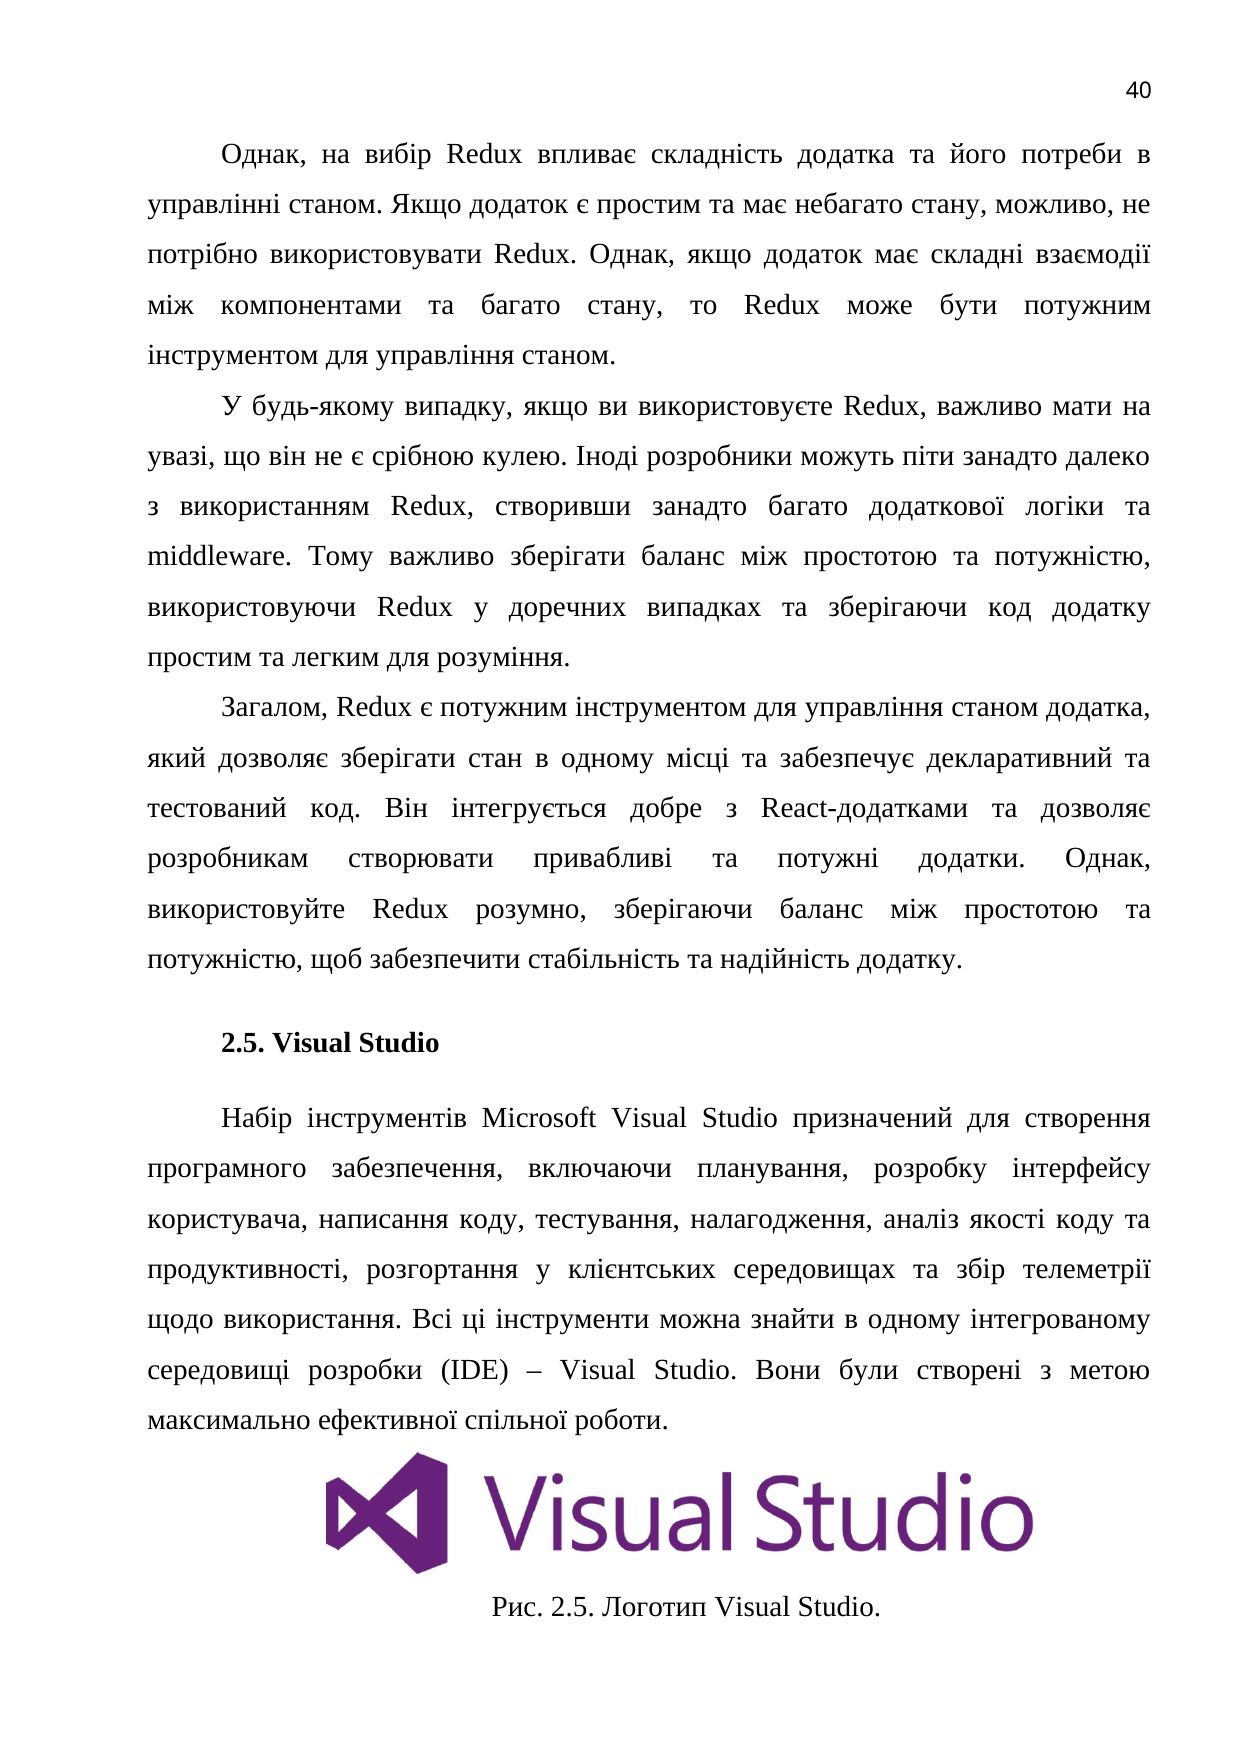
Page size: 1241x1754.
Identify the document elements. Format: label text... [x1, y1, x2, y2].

text Однак, на вибір Redux впливає складність додатка та його потреби в управлінні станом. Якщо додаток є простим та має небагато стану, можливо, не потрібно використовувати Redux. Однак, якщо додаток має складні взаємодії між компонентами та багато стану, то Redux може бути потужним інструментом для управління станом. [147, 136, 1152, 371]
picture [326, 1452, 1047, 1574]
subtitle 2.5. Visual Studio [147, 1025, 1152, 1058]
text У будь-якому випадку, якщо ви використовуєте Redux, важливо мати на увазі, що він не є срібною кулею. Іноді розробники можуть піти занадто далеко з використанням Redux, створивши занадто багато додаткової логіки та middleware. Тому важливо зберігати баланс між простотою та потужністю, використовуючи Redux у доречних випадках та зберігаючи код додатку простим та легким для розуміння. [147, 388, 1152, 673]
text Набір інструментів Microsoft Visual Studio призначений для створення програмного забезпечення, включаючи планування, розробку інтерфейсу користувача, написання коду, тестування, налагодження, аналіз якості коду та продуктивності, розгортання у клієнтських середовищах та збір телеметрії щодо використання. Всі ці інструменти можна знайти в одному інтегрованому середовищі розробки (IDE) – Visual Studio. Вони були створені з метою максимально ефективної спільної роботи. [147, 1100, 1152, 1436]
text Рис. 2.5. Логотип Visual Studio. [147, 1589, 1152, 1623]
text Загалом, Redux є потужним інструментом для управління станом додатка, який дозволяє зберігати стан в одному місці та забезпечує декларативний та тестований код. Він інтегрується добре з React-додатками та дозволяє розробникам створювати привабливі та потужні додатки. Однак, використовуйте Redux розумно, зберігаючи баланс між простотою та потужністю, щоб забезпечити стабільність та надійність додатку. [147, 689, 1152, 974]
